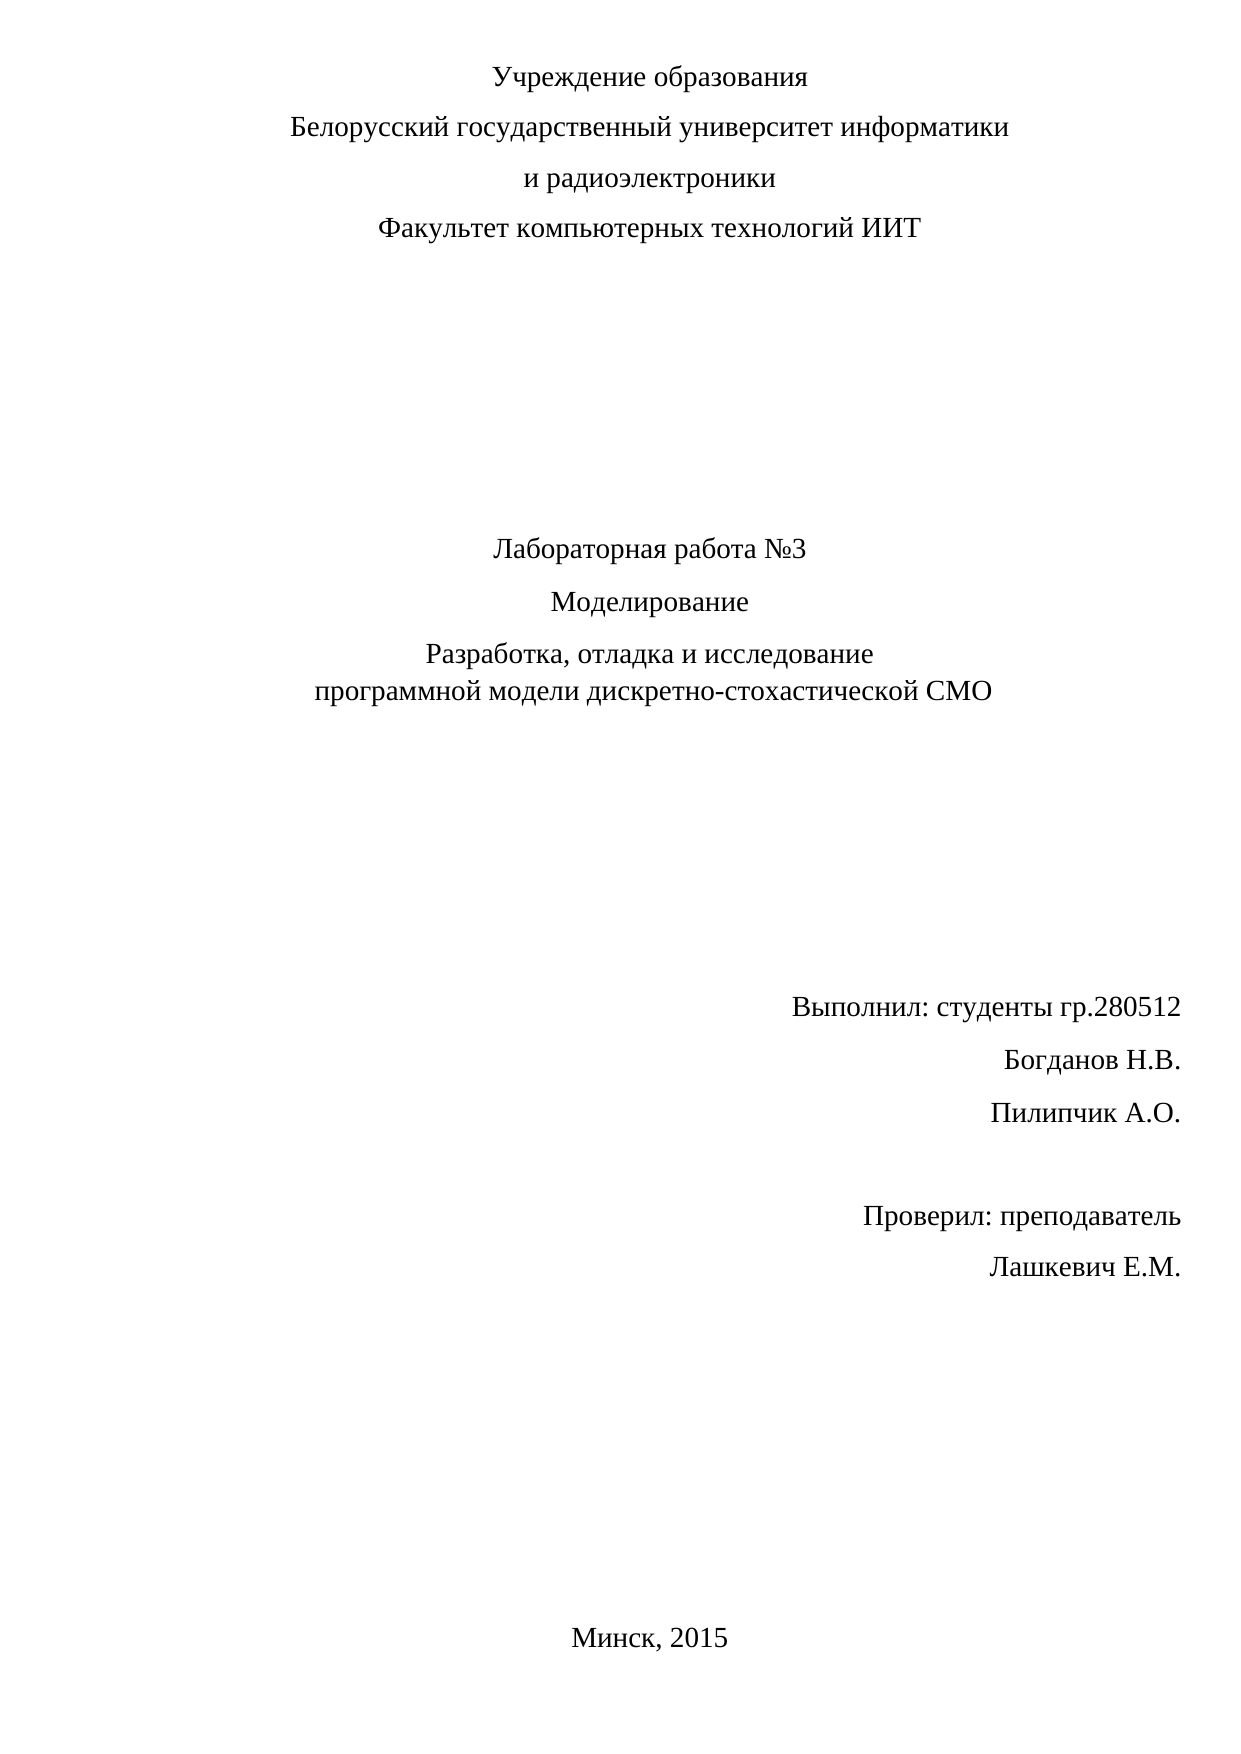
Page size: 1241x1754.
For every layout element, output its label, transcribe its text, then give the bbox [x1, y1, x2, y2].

text Учреждение образования [118, 59, 1181, 93]
text Проверил: преподаватель Лашкевич Е.М. [856, 1198, 1181, 1282]
text Белорусский государственный университет информатики [118, 109, 1181, 143]
text Выполнил: студенты гр.280512 [118, 989, 1181, 1023]
text Разработка, отладка и исследование программной модели дискретно-стохастической СМО [118, 637, 1181, 706]
text Пилипчик А.О. [118, 1095, 1181, 1129]
text Лабораторная работа №3 [118, 531, 1181, 564]
text и радиоэлектроники [118, 160, 1181, 193]
text Богданов Н.В. [118, 1042, 1181, 1076]
text Минск, 2015 [118, 1620, 1181, 1653]
text Факультет компьютерных технологий ИИТ [118, 210, 1181, 243]
text Моделирование [118, 584, 1181, 617]
